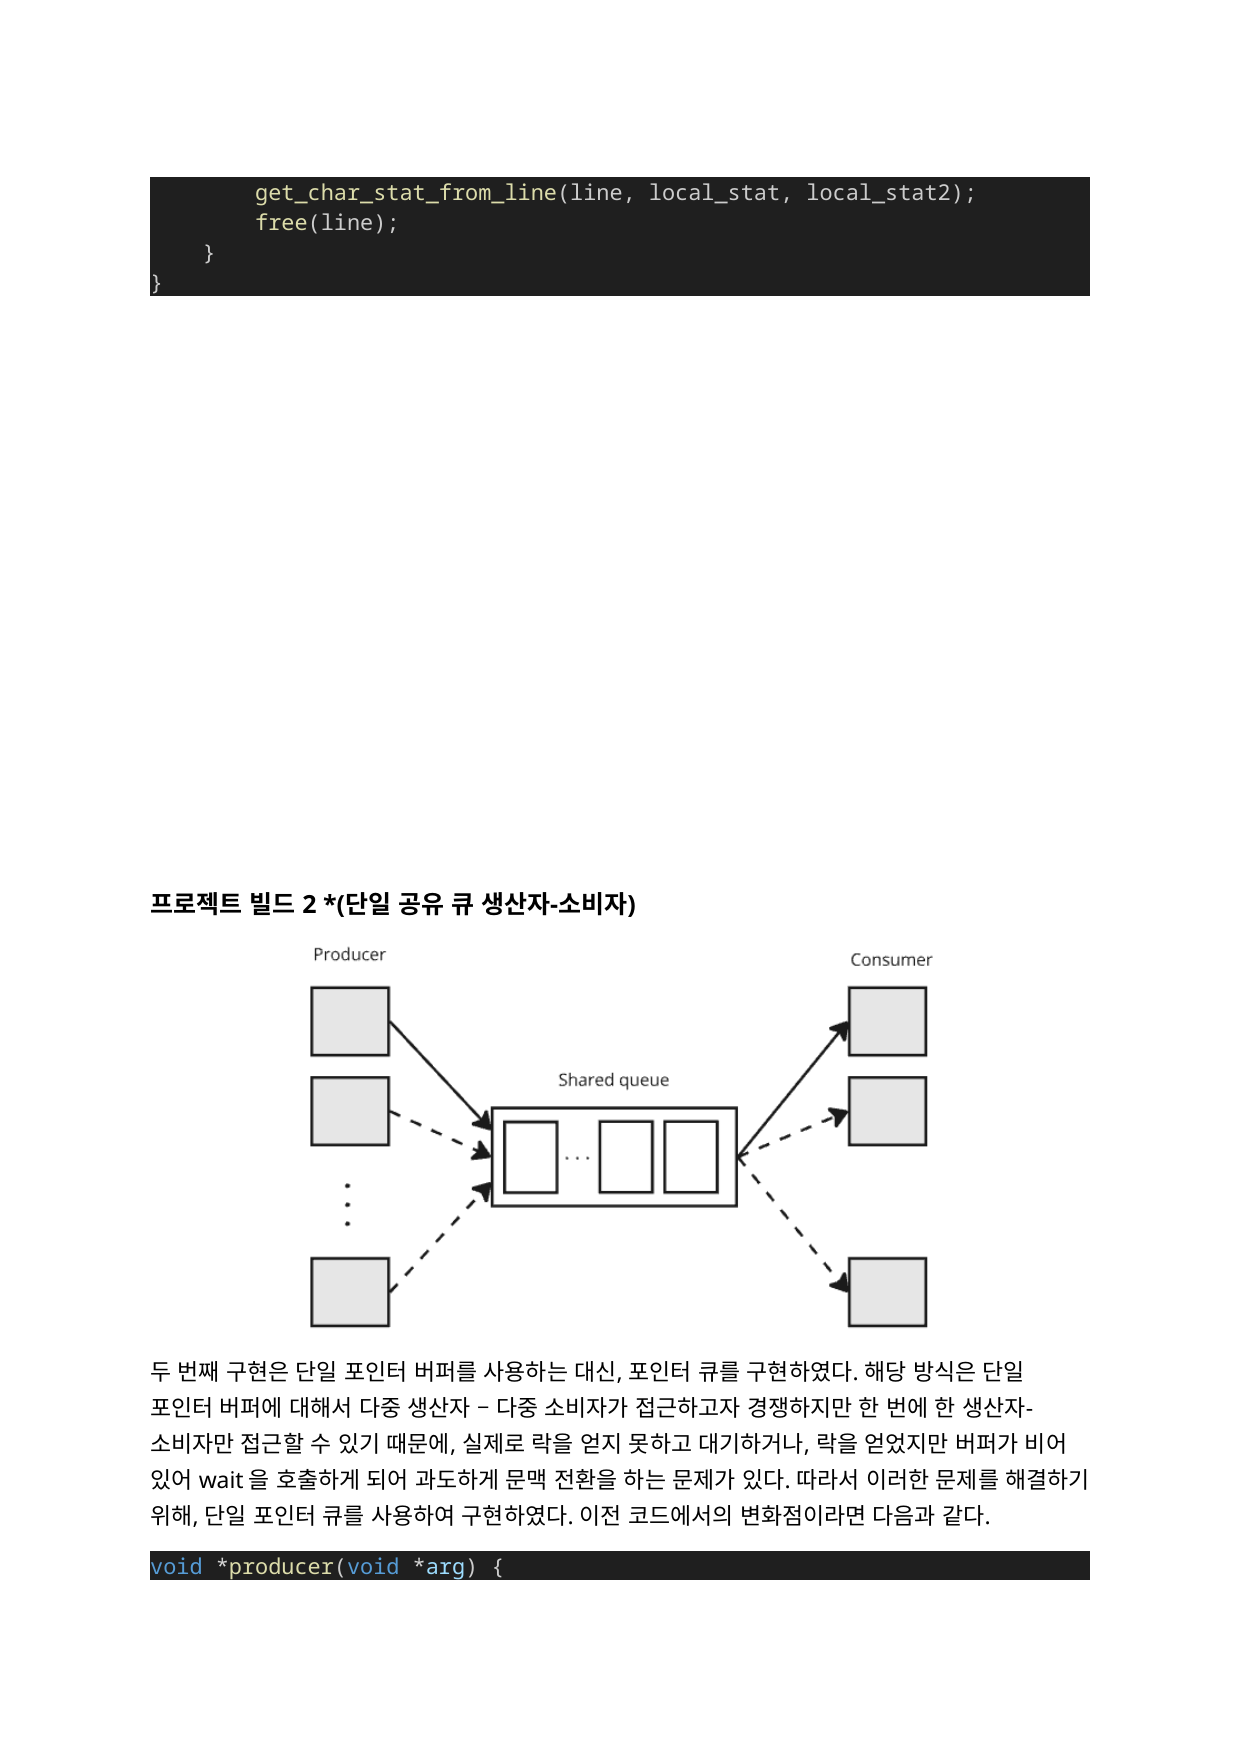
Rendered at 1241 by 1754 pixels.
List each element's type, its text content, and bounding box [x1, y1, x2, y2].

text get_char_stat_from_line(line, local_stat, local_stat2); [150, 177, 1090, 207]
text 두 번째 구현은 단일 포인터 버퍼를 사용하는 대신, 포인터 큐를 구현하였다. 해당 방식은 단일 포인터 버퍼에 대해서 다중 생산자 – 다중 소비자가 접근하고자 경쟁하지만 한 번에 한 생산자-소비자만 접근할 수 있기 때문에, 실제로 락을 얻지 못하고 대기하거나, 락을 얻었지만 버퍼가 비어 있어 wait을 호출하게 되어 과도하게 문맥 전환을 하는 문제가 있다. 따라서 이러한 문제를 해결하기 위해, 단일 포인터 큐를 사용하여 구현하였다. 이전 코드에서의 변화점이라면 다음과 같다. [150, 1354, 1090, 1531]
text free(line); [150, 207, 1090, 237]
text 프로젝트 빌드 2 *(단일 공유 큐 생산자-소비자) [150, 884, 1090, 920]
text } [150, 237, 1090, 267]
picture [306, 940, 934, 1336]
text void *producer(void *arg) { [150, 1551, 1090, 1580]
text } [150, 267, 1090, 296]
